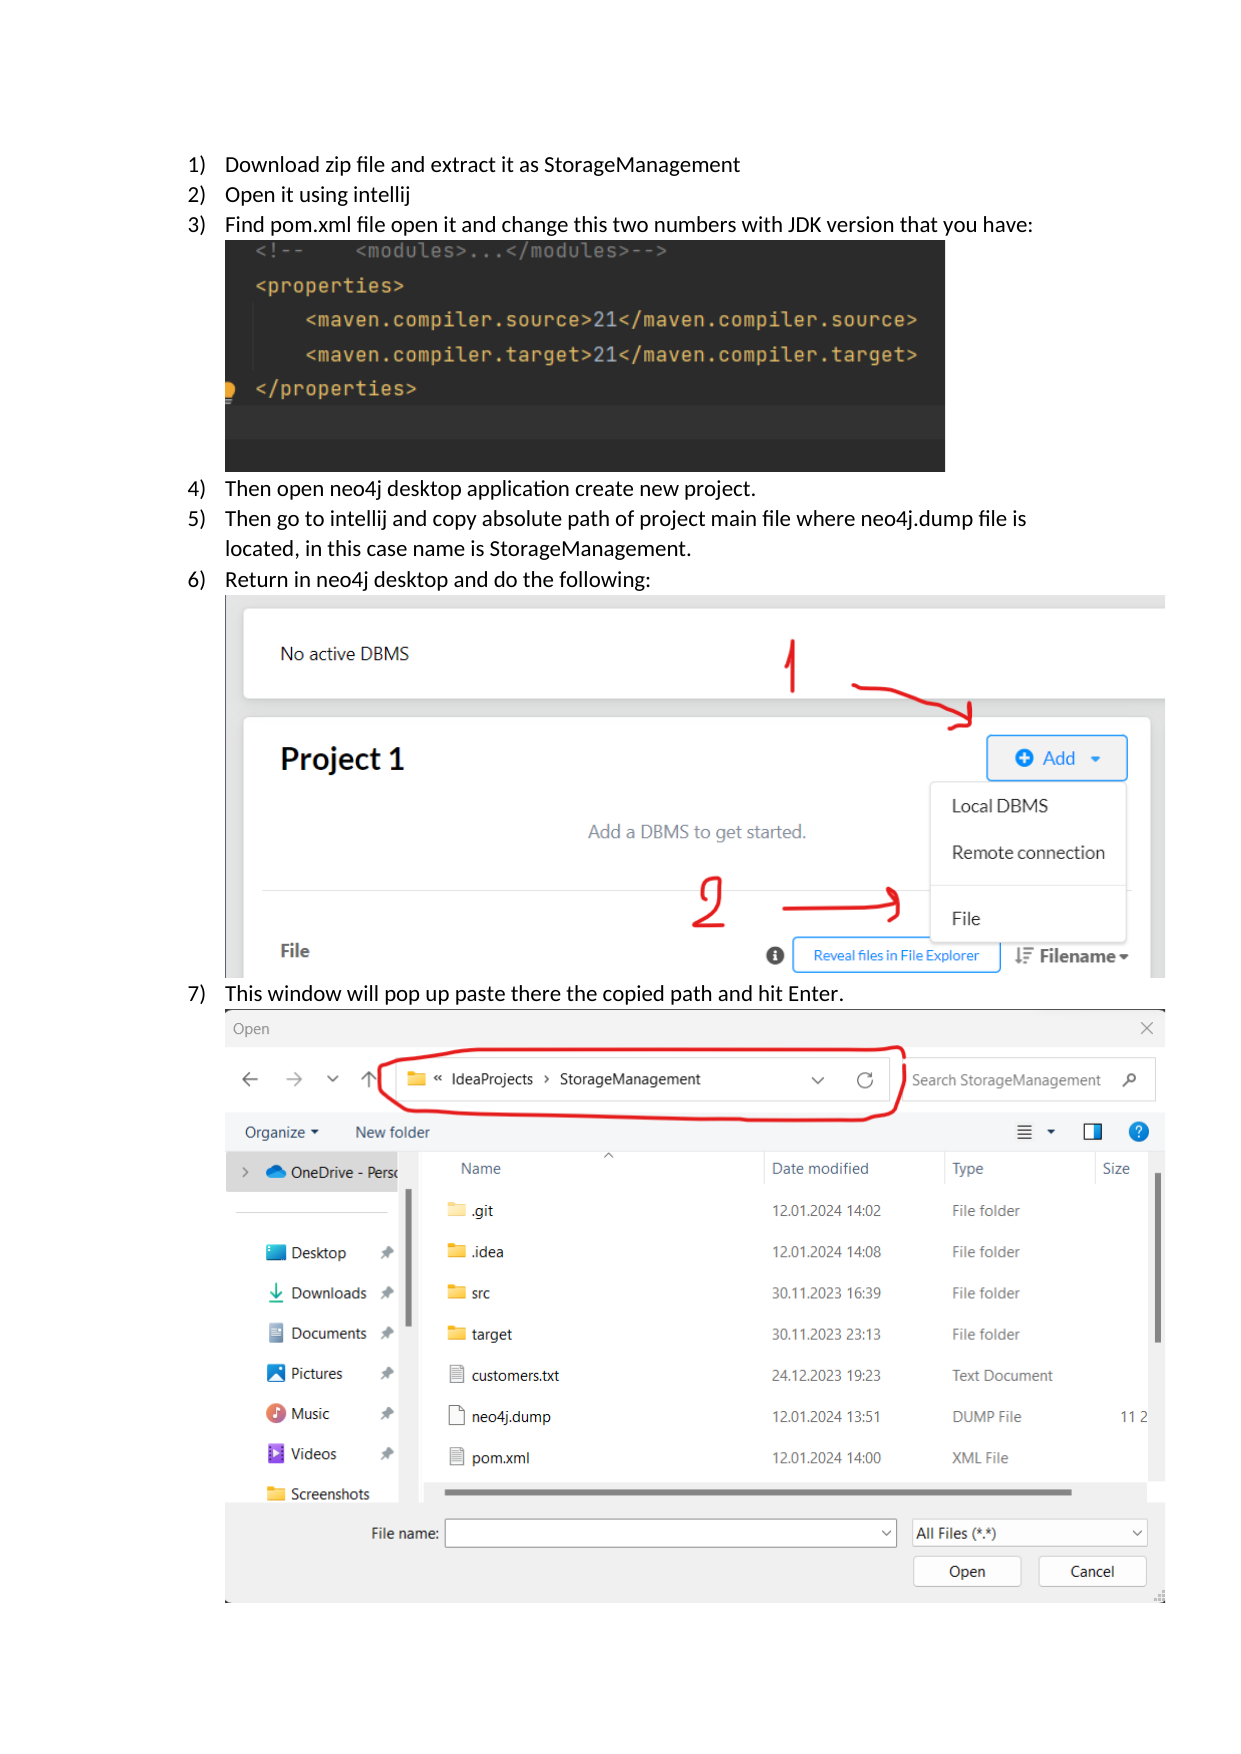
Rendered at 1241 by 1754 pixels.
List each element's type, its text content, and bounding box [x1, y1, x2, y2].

picture [225, 240, 946, 472]
list Download zip file and extract it as StorageManagement [187, 150, 1090, 178]
picture [225, 1009, 1166, 1603]
list Then open neo4j desktop application create new project. [187, 474, 1090, 502]
list Open it using intellij [187, 180, 1090, 208]
picture [225, 595, 1166, 978]
list Then go to intellij and copy absolute path of project main file where neo4j.dump file is located, in this case name is StorageManagement. [187, 504, 1090, 562]
